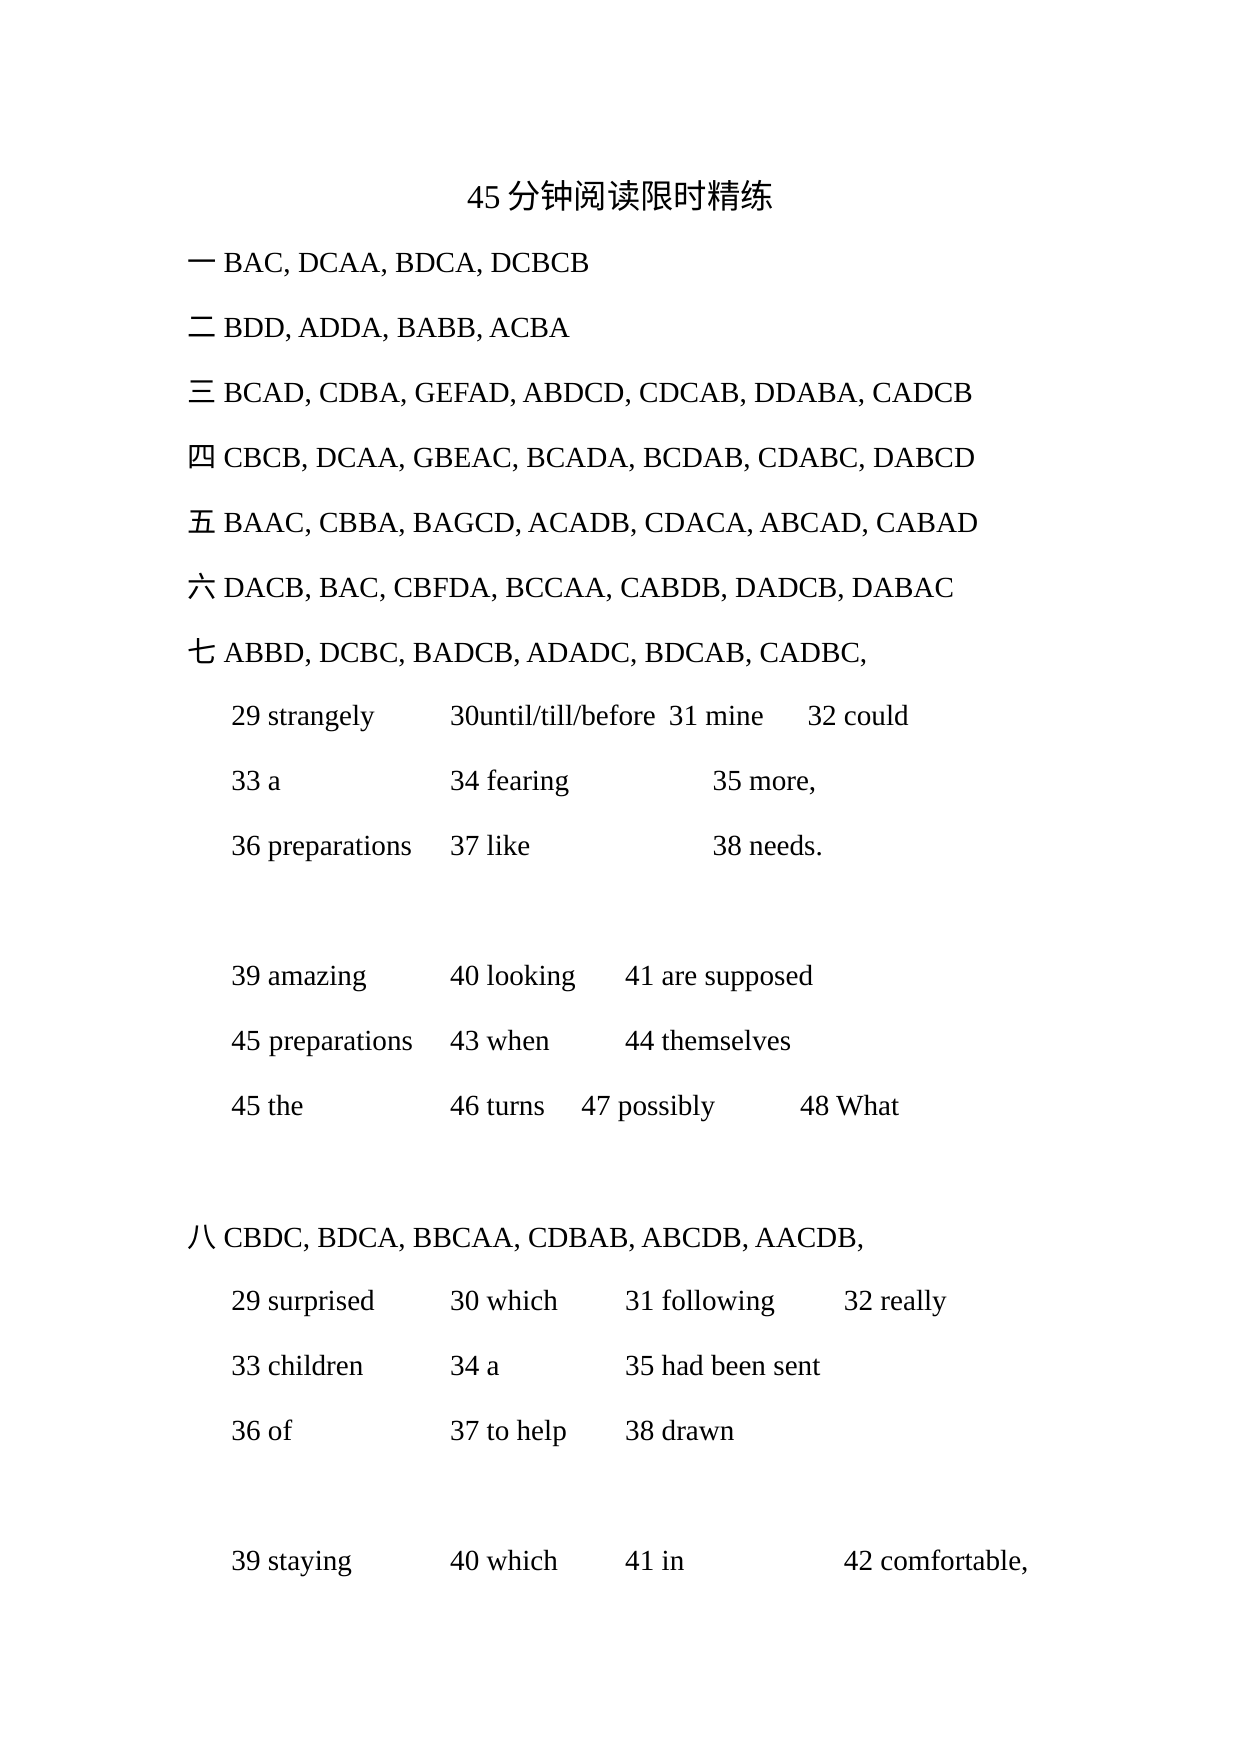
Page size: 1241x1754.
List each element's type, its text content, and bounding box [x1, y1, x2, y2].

text 四 CBCB, DCAA, GBEAC, BCADA, BCDAB, CDABC, DABCD [187, 422, 1053, 487]
list 29 strangely 30until/till/before 31 mine 32 could [231, 682, 1053, 747]
list 33 a 34 fearing 35 more, [231, 747, 1053, 812]
list preparations 43 when 44 themselves [231, 1007, 1053, 1072]
text 六 DACB, BAC, CBFDA, BCCAA, CABDB, DADCB, DABAC [187, 552, 1053, 617]
text 七 ABBD, DCBC, BADCB, ADADC, BDCAB, CADBC, [187, 617, 1053, 682]
text 二 BDD, ADDA, BABB, ACBA [187, 292, 1053, 357]
list 36 preparations 37 like 38 needs. [231, 812, 1053, 877]
text 45分钟阅读限时精练 [187, 162, 1053, 227]
text 一 BAC, DCAA, BDCA, DCBCB [187, 227, 1053, 292]
text 33 children 34 a 35 had been sent [187, 1332, 1053, 1397]
list 45 the 46 turns 47 possibly 48 What [231, 1072, 1053, 1137]
text 五 BAAC, CBBA, BAGCD, ACADB, CDACA, ABCAD, CABAD [187, 487, 1053, 552]
text 三 BCAD, CDBA, GEFAD, ABDCD, CDCAB, DDABA, CADCB [187, 357, 1053, 422]
text 八 CBDC, BDCA, BBCAA, CDBAB, ABCDB, AACDB, [187, 1202, 1053, 1267]
text 39 staying 40 which 41 in 42 comfortable, [187, 1527, 1053, 1592]
text 36 of 37 to help 38 drawn [187, 1397, 1053, 1462]
text 29 surprised 30 which 31 following 32 really [187, 1267, 1053, 1332]
list 39 amazing 40 looking 41 are supposed [231, 942, 1053, 1007]
